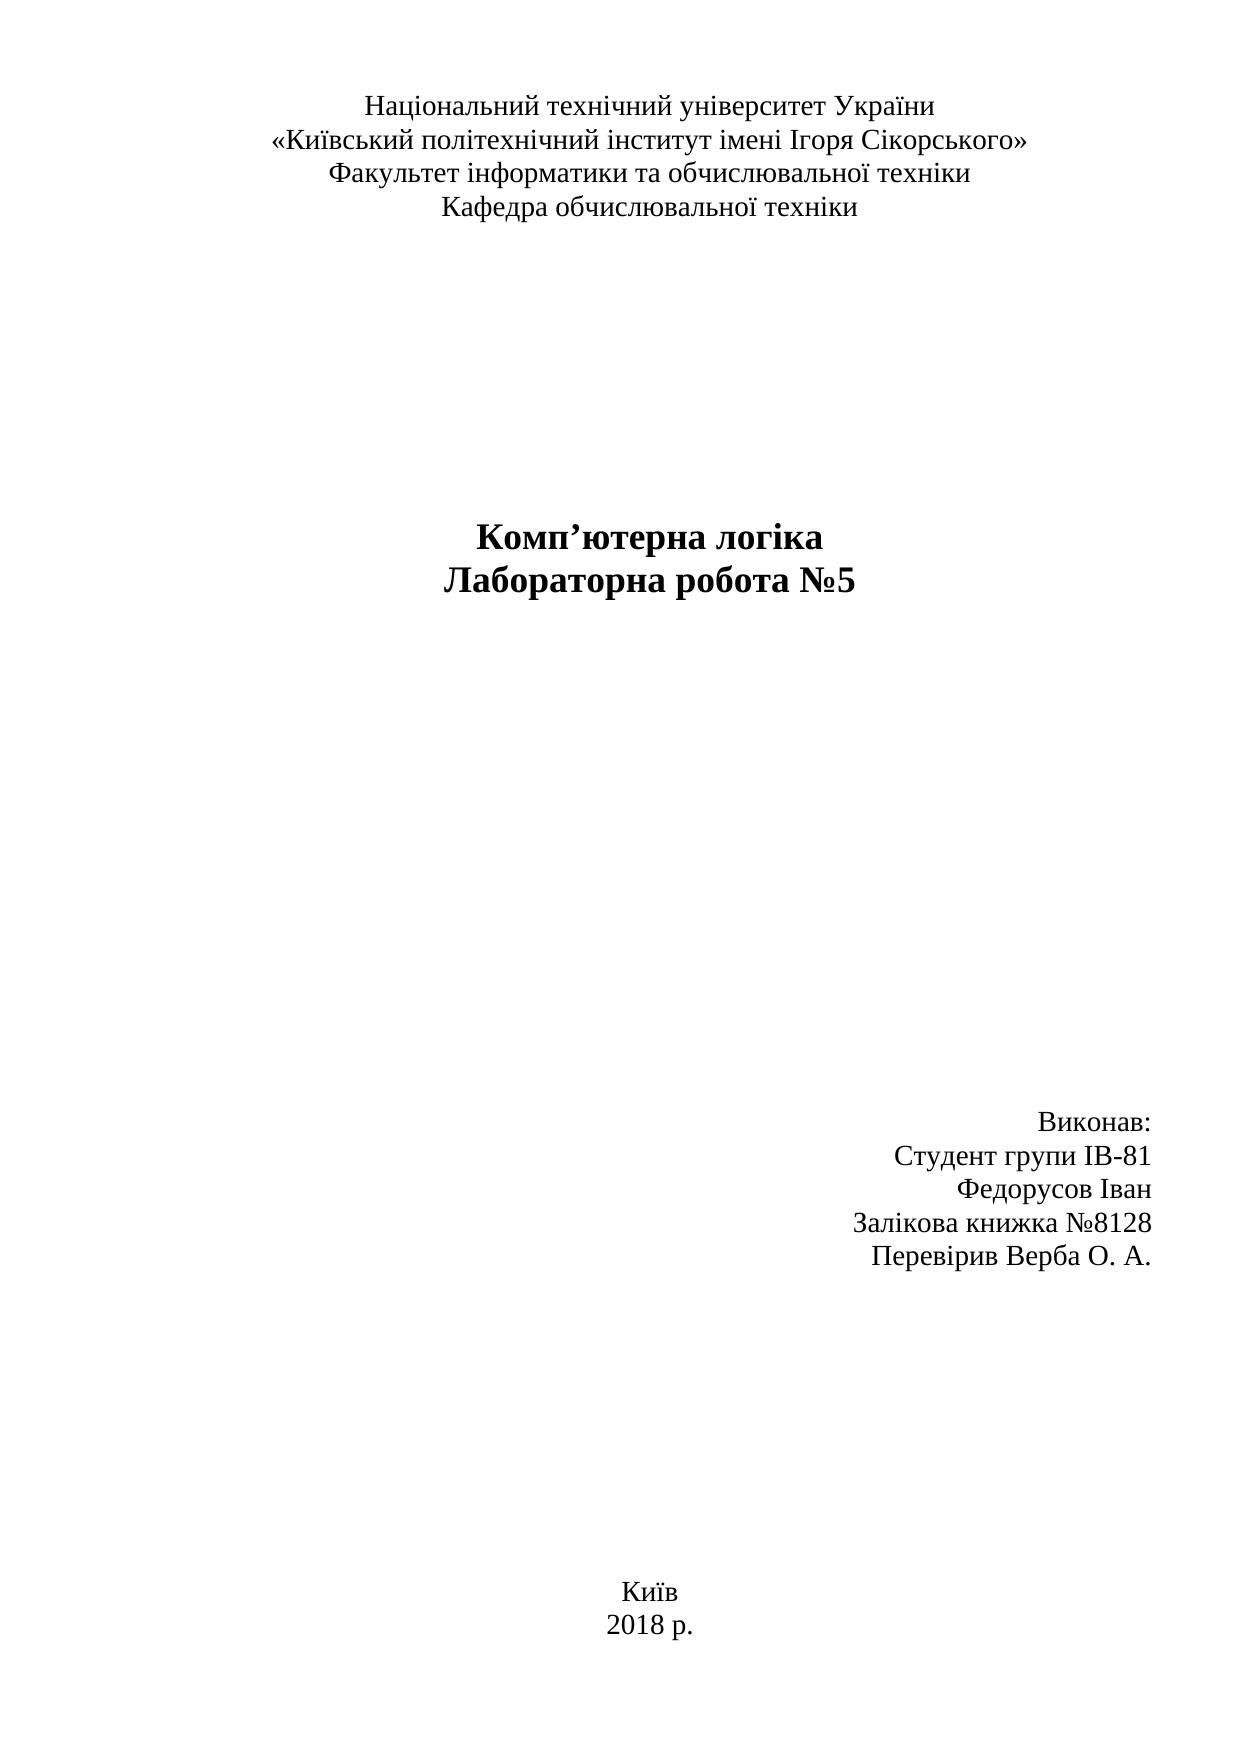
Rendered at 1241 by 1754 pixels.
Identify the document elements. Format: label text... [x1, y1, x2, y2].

text Комп’ютерна логіка [148, 515, 1152, 558]
text Федорусов Іван [148, 1171, 1152, 1205]
text Лабораторна робота №5 [148, 558, 1152, 601]
text Кафедра обчислювальної техніки [148, 189, 1152, 223]
text Залікова книжка №8128 [148, 1205, 1152, 1238]
text Студент групи ІВ-81 [148, 1138, 1152, 1171]
text «Київський політехнічний інститут імені Ігоря Сікорського» [148, 122, 1152, 156]
text Перевірив Верба О. А. [148, 1238, 1152, 1272]
text Національний технічний університет України [148, 88, 1152, 122]
text Факультет інформатики та обчислювальної техніки [148, 156, 1152, 189]
text Виконав: [148, 1104, 1152, 1138]
text Київ [148, 1574, 1152, 1607]
text 2018 р. [148, 1607, 1152, 1641]
